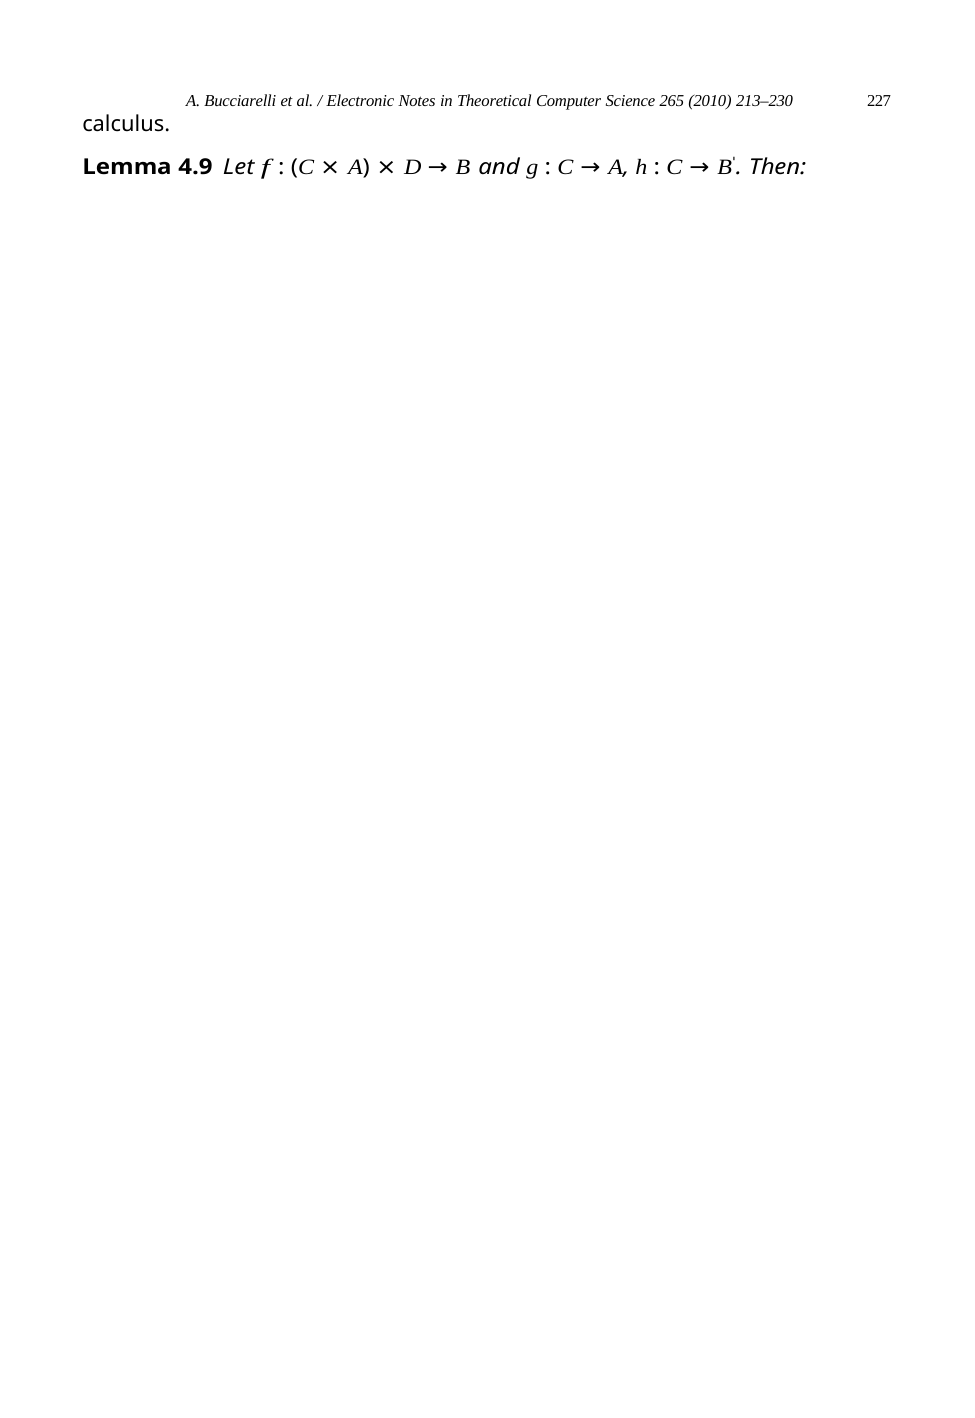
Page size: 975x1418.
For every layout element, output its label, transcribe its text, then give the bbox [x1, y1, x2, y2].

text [82, 108, 881, 138]
text Lemma 4.9 Let f : (C × A) × D → B and g : C → A, h : C → B'. Then: [82, 151, 908, 181]
